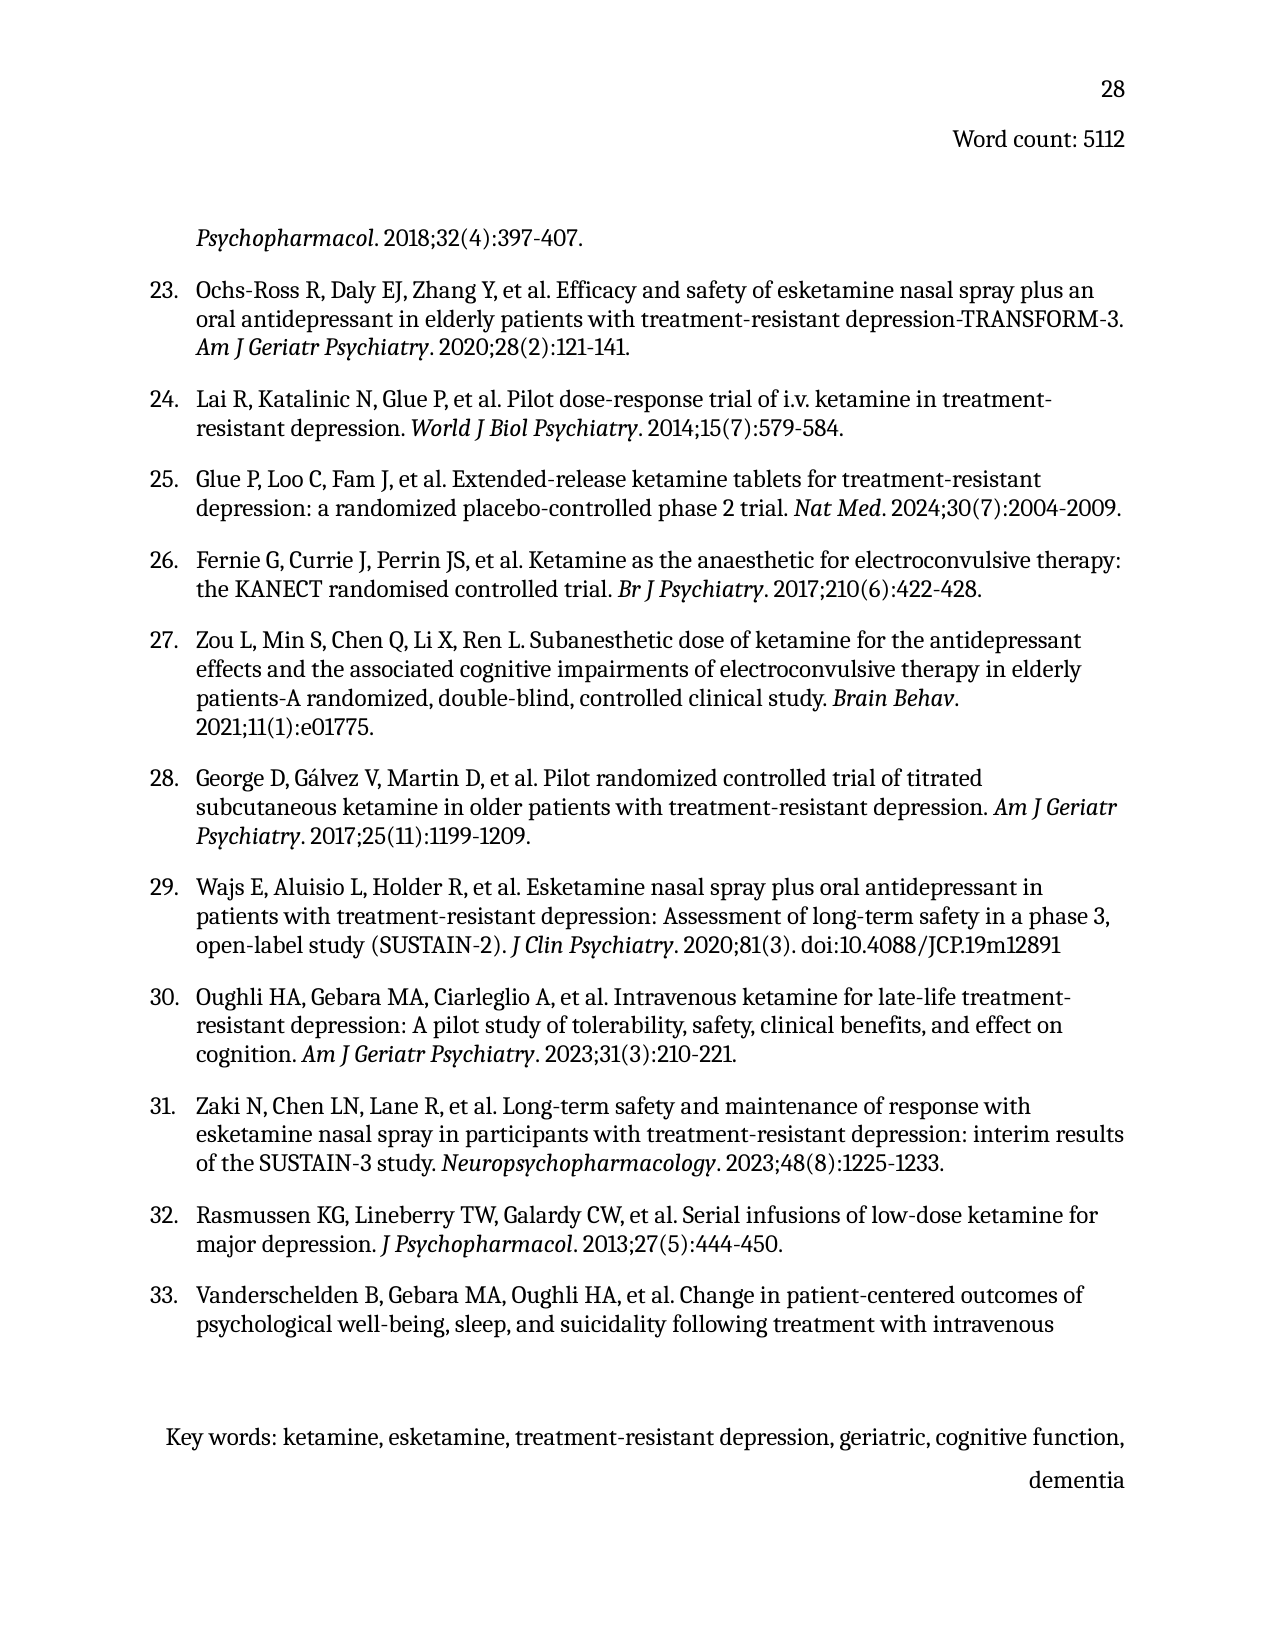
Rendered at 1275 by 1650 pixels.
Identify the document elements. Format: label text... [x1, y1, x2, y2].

text 28. George D, Gálvez V, Martin D, et al. Pilot randomized controlled trial of titrated subcutaneous ketamine in older patients with treatment-resistant depression. Am J Geriatr Psychiatry. 2017;25(11):1199-1209. [150, 764, 1125, 850]
text 24. Lai R, Katalinic N, Glue P, et al. Pilot dose-response trial of i.v. ketamine in treatment-resistant depression. World J Biol Psychiatry. 2014;15(7):579-584. [150, 385, 1125, 442]
text 30. Oughli HA, Gebara MA, Ciarleglio A, et al. Intravenous ketamine for late-life treatment-resistant depression: A pilot study of tolerability, safety, clinical benefits, and effect on cognition. Am J Geriatr Psychiatry. 2023;31(3):210-221. [150, 982, 1125, 1069]
text 25. Glue P, Loo C, Fam J, et al. Extended-release ketamine tablets for treatment-resistant depression: a randomized placebo-controlled phase 2 trial. Nat Med. 2024;30(7):2004-2009. [150, 465, 1125, 523]
text 27. Zou L, Min S, Chen Q, Li X, Ren L. Subanesthetic dose of ketamine for the antidepressant effects and the associated cognitive impairments of electroconvulsive therapy in elderly patients-A randomized, double-blind, controlled clinical study. Brain Behav. 2021;11(1):e01775. [150, 626, 1125, 741]
text 31. Zaki N, Chen LN, Lane R, et al. Long-term safety and maintenance of response with esketamine nasal spray in participants with treatment-resistant depression: interim results of the SUSTAIN-3 study. Neuropsychopharmacology. 2023;48(8):1225-1233. [150, 1092, 1125, 1178]
text 26. Fernie G, Currie J, Perrin JS, et al. Ketamine as the anaesthetic for electroconvulsive therapy: the KANECT randomised controlled trial. Br J Psychiatry. 2017;210(6):422-428. [150, 546, 1125, 603]
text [150, 1281, 1125, 1339]
text 23. Ochs-Ross R, Daly EJ, Zhang Y, et al. Efficacy and safety of esketamine nasal spray plus an oral antidepressant in elderly patients with treatment-resistant depression-TRANSFORM-3. Am J Geriatr Psychiatry. 2020;28(2):121-141. [150, 276, 1125, 362]
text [150, 224, 1125, 253]
text 32. Rasmussen KG, Lineberry TW, Galardy CW, et al. Serial infusions of low-dose ketamine for major depression. J Psychopharmacol. 2013;27(5):444-450. [150, 1201, 1125, 1258]
text 29. Wajs E, Aluisio L, Holder R, et al. Esketamine nasal spray plus oral antidepressant in patients with treatment-resistant depression: Assessment of long-term safety in a phase 3, open-label study (SUSTAIN-2). J Clin Psychiatry. 2020;81(3). doi:10.4088/JCP.19m12891 [150, 873, 1125, 959]
